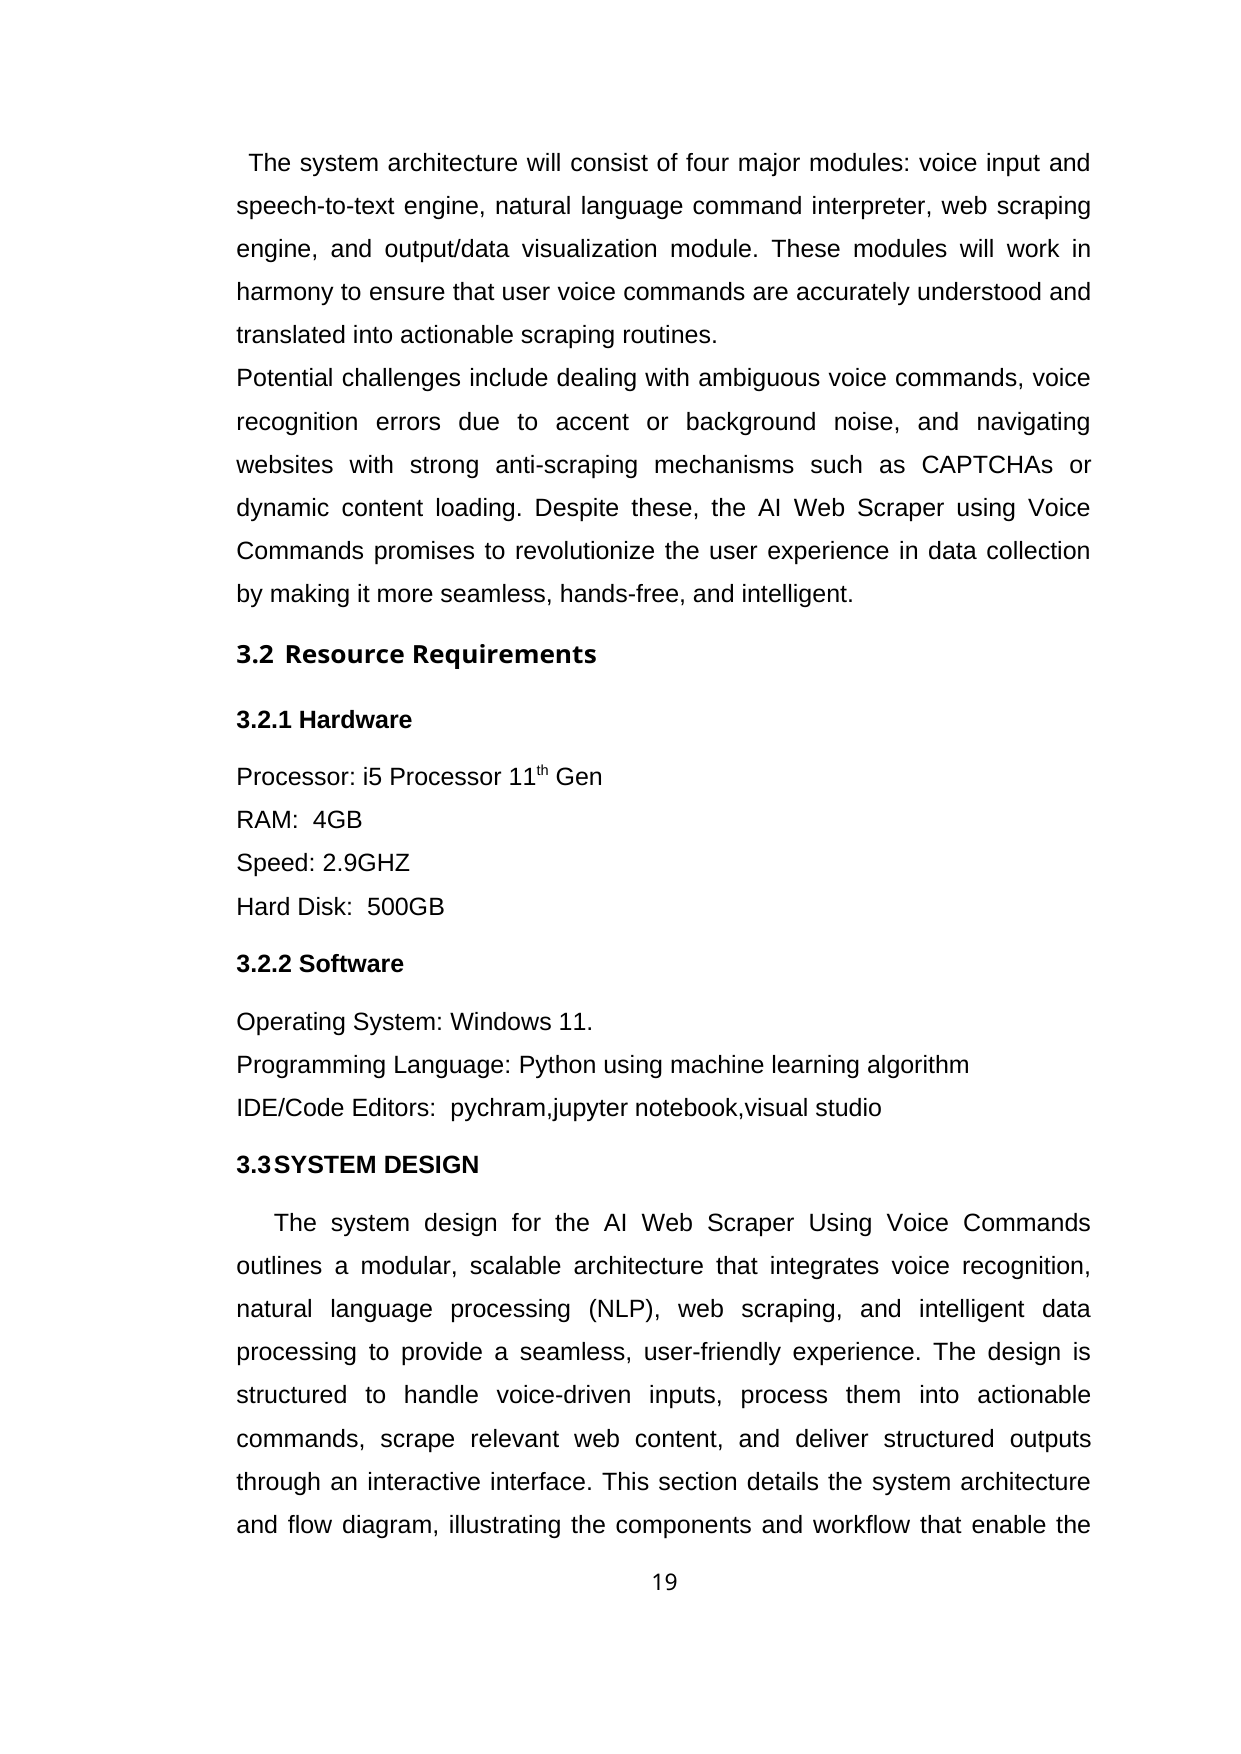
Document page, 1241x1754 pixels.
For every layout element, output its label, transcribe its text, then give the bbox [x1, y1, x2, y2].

text 3.2.2 Software [236, 949, 1092, 978]
subtitle SYSTEM DESIGN [236, 1151, 1092, 1179]
text IDE/Code Editors: pychram,jupyter notebook,visual studio [236, 1093, 1092, 1122]
text Processor: i5 Processor 11th Gen [236, 762, 1092, 791]
text RAM: 4GB [236, 805, 1092, 834]
text The system architecture will consist of four major modules: voice input and speech-to-text engine, natural language command interpreter, web scraping engine, and output/data visualization module. These modules will work in harmony to ensure that user voice commands are accurately understood and translated into actionable scraping routines. [236, 148, 1092, 349]
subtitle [236, 1208, 1092, 1539]
text Hard Disk: 500GB [236, 892, 1092, 920]
text Operating System: Windows 11. [236, 1007, 1092, 1035]
text Potential challenges include dealing with ambiguous voice commands, voice recognition errors due to accent or background noise, and navigating websites with strong anti-scraping mechanisms such as CAPTCHAs or dynamic content loading. Despite these, the AI Web Scraper using Voice Commands promises to revolutionize the user experience in data collection by making it more seamless, hands-free, and intelligent. [236, 363, 1092, 608]
text Speed: 2.9GHZ [236, 848, 1092, 877]
text Programming Language: Python using machine learning algorithm [236, 1050, 1092, 1078]
text 3.2.1 Hardware [236, 705, 1092, 733]
text 3.2 Resource Requirements [236, 637, 1092, 671]
